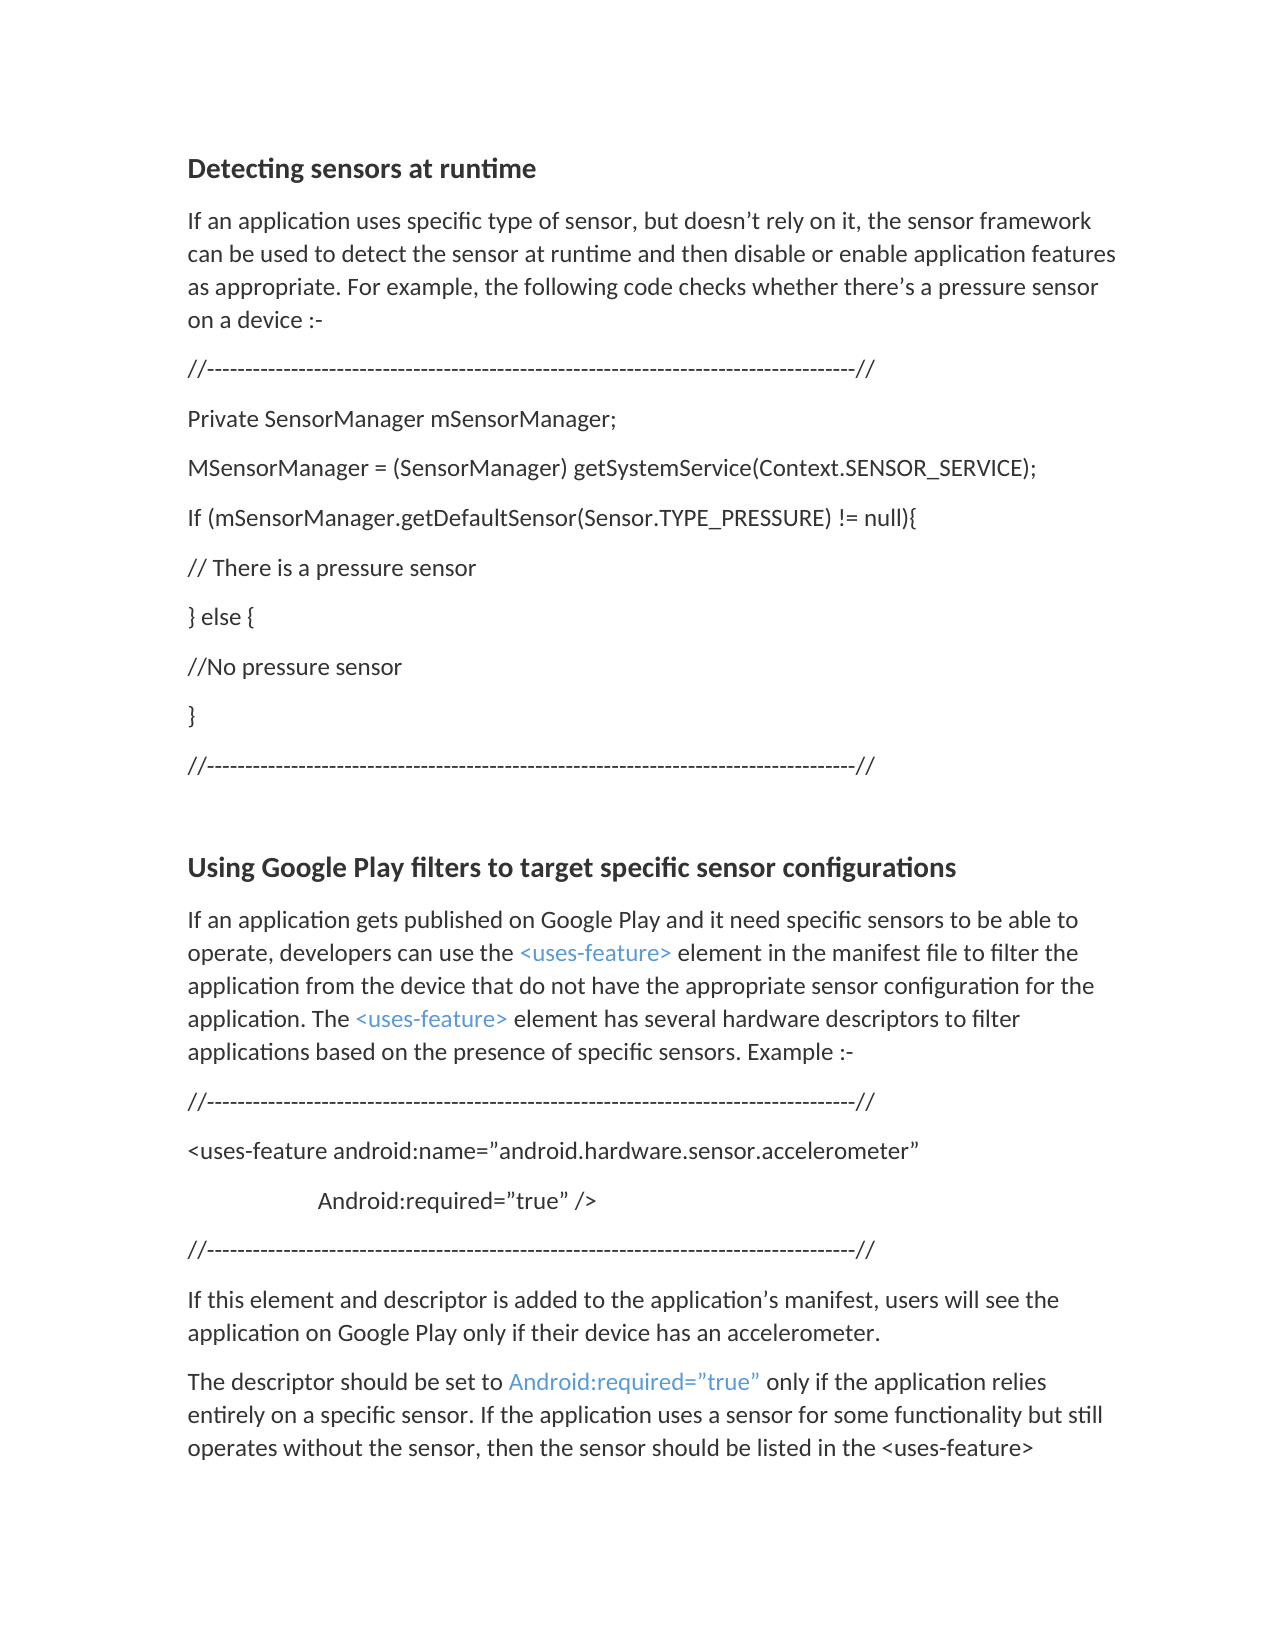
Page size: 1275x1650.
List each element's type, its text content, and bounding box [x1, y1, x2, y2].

text If (mSensorManager.getDefaultSensor(Sensor.TYPE_PRESSURE) != null){ [187, 502, 1125, 533]
text //-------------------------------------------------------------------------------------// [187, 353, 1125, 384]
text Private SensorManager mSensorManager; [187, 403, 1125, 433]
text // There is a pressure sensor [187, 552, 1125, 582]
text <uses-feature android:name=”android.hardware.sensor.accelerometer” [187, 1135, 1125, 1166]
text //-------------------------------------------------------------------------------------// [187, 1086, 1125, 1116]
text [187, 1366, 1125, 1463]
text Using Google Play filters to target specific sensor configurations [187, 849, 1125, 885]
text If an application uses specific type of sensor, but doesn’t rely on it, the sensor framework can be used to detect the sensor at runtime and then disable or enable application features as appropriate. For example, the following code checks whether there’s a pressure sensor on a device :- [187, 205, 1125, 334]
text Detecting sensors at runtime [187, 150, 1125, 186]
text } else { [187, 601, 1125, 632]
text //-------------------------------------------------------------------------------------// [187, 750, 1125, 781]
text If an application gets published on Google Play and it need specific sensors to be able to operate, developers can use the <uses-feature> element in the manifest file to filter the application from the device that do not have the appropriate sensor configuration for the application. The <uses-feature> element has several hardware descriptors to filter applications based on the presence of specific sensors. Example :- [187, 904, 1125, 1067]
text } [187, 701, 1125, 731]
text If this element and descriptor is added to the application’s manifest, users will see the application on Google Play only if their device has an accelerometer. [187, 1284, 1125, 1347]
text MSensorManager = (SensorManager) getSystemService(Context.SENSOR_SERVICE); [187, 453, 1125, 483]
text //No pressure sensor [187, 651, 1125, 681]
text //-------------------------------------------------------------------------------------// [187, 1234, 1125, 1265]
text Android:required=”true” /> [187, 1185, 1125, 1215]
